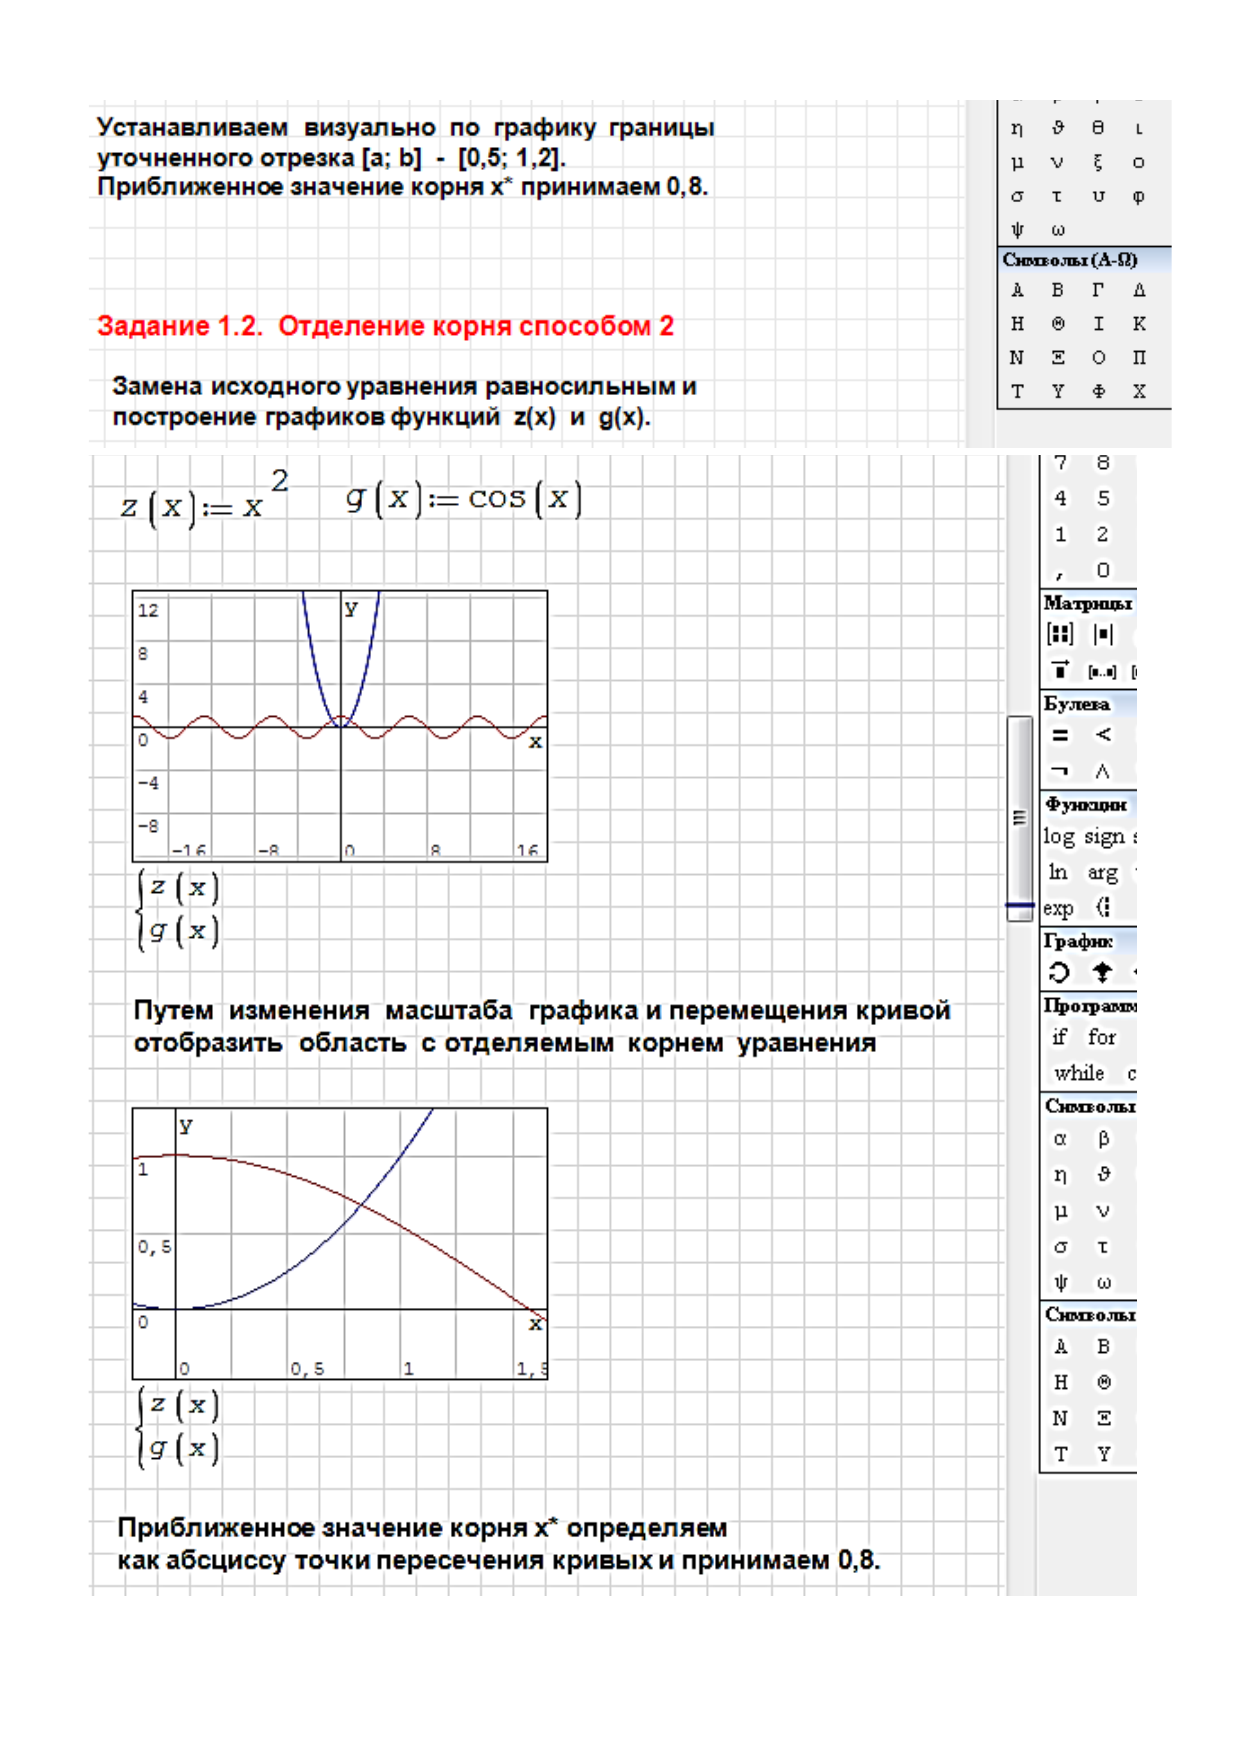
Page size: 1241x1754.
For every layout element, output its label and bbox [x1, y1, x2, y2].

picture [88, 100, 1172, 448]
picture [88, 455, 1137, 1596]
